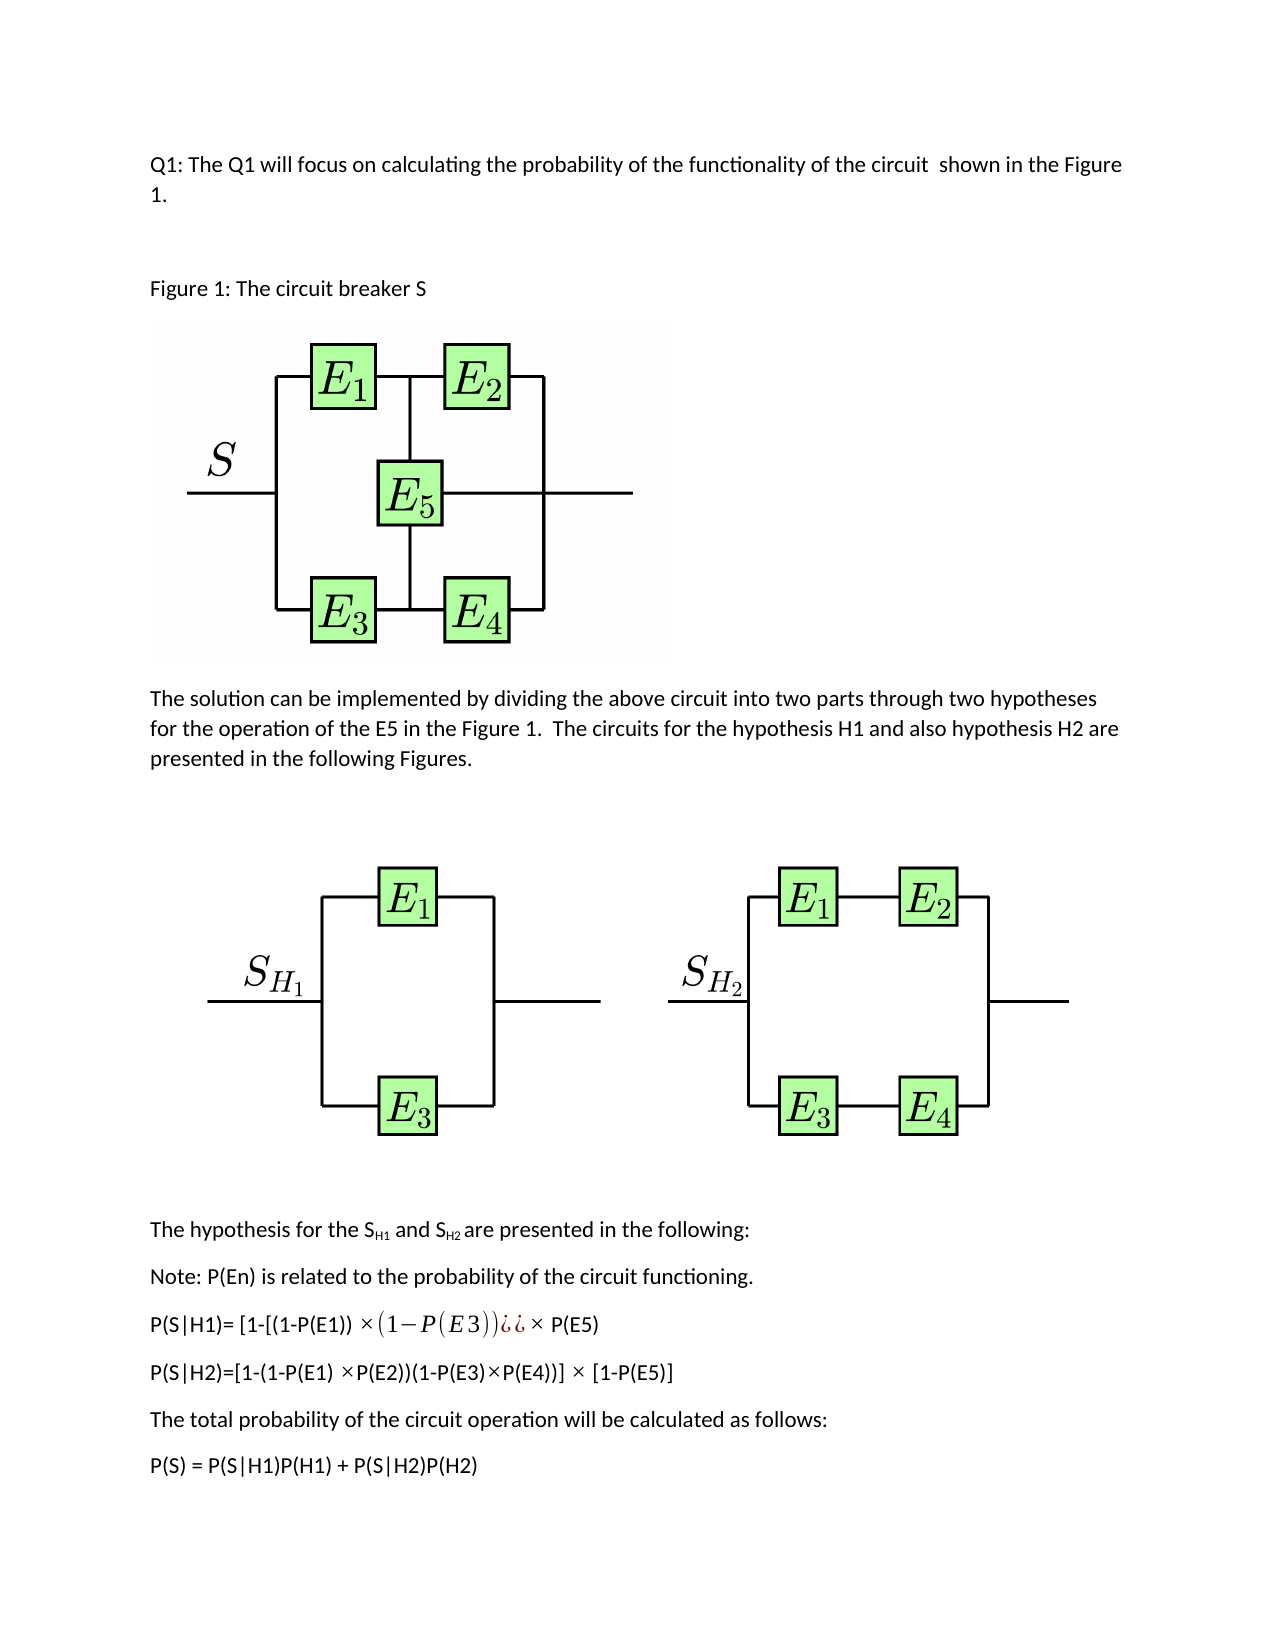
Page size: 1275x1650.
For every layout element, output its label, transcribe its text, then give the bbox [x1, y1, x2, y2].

text P(S) = P(S|H1)P(H1) + P(S|H2)P(H2) [150, 1452, 1125, 1480]
text The solution can be implemented by dividing the above circuit into two parts through two hypotheses for the operation of the E5 in the Figure 1. The circuits for the hypothesis H1 and also hypothesis H2 are presented in the following Figures. [150, 684, 1125, 773]
text Figure 1: The circuit breaker S [150, 274, 1125, 302]
picture [150, 320, 677, 666]
picture [150, 791, 1125, 1197]
text Note: P(En) is related to the probability of the circuit functioning. [150, 1262, 1125, 1290]
text P(S|H2)=[1-(1-P(E1) P(E2))(1-P(E3)P(E4))] [1-P(E5)] [150, 1358, 1125, 1386]
text The total probability of the circuit operation will be calculated as follows: [150, 1405, 1125, 1433]
text Q1: The Q1 will focus on calculating the probability of the functionality of the circuit shown in the Figure 1. [150, 150, 1125, 208]
text The hypothesis for the SH1 and SH2 are presented in the following: [150, 1215, 1125, 1243]
text P(S|H1)= [1-[(1-P(E1)) P(E5) [150, 1309, 1125, 1339]
